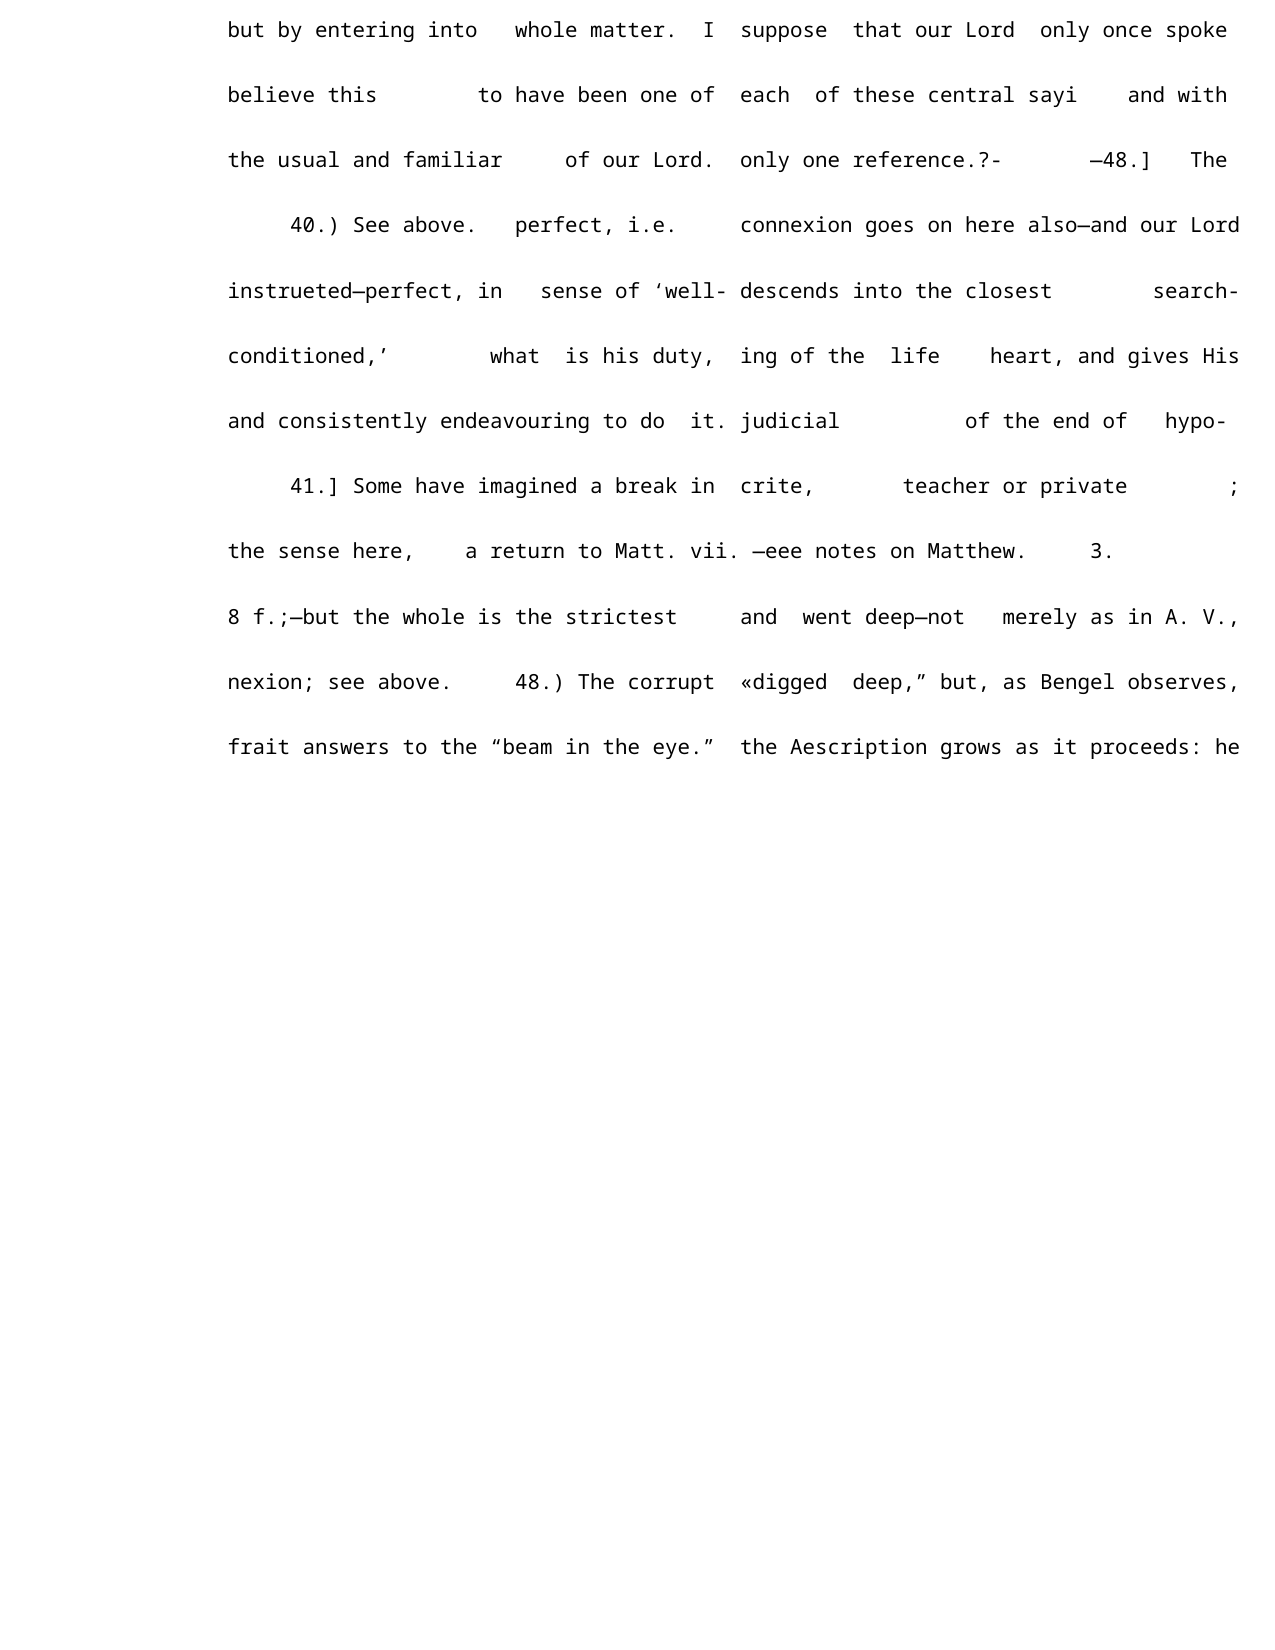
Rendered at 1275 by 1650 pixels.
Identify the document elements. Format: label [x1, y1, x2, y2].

text [15, 15, 1260, 1149]
